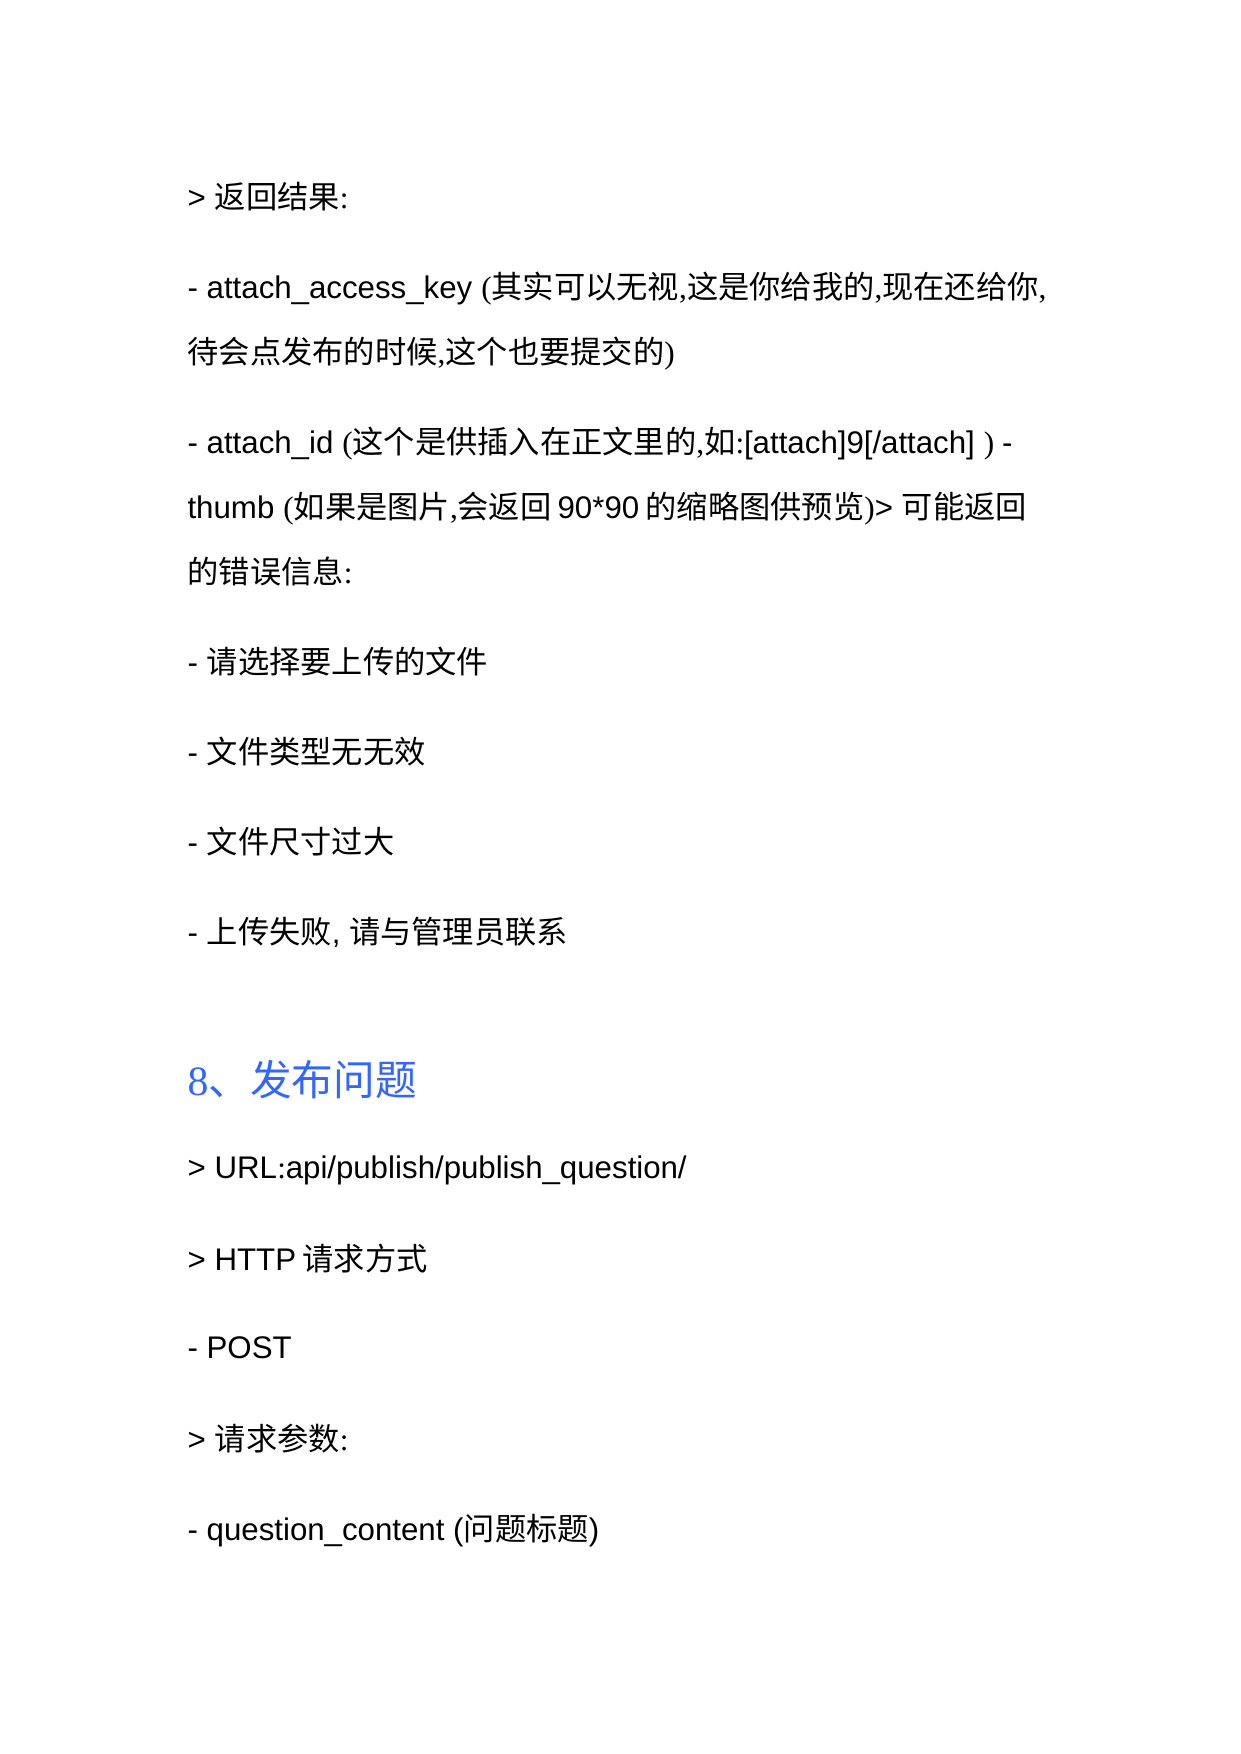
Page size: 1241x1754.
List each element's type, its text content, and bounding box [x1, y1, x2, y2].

text - 上传失败, 请与管理员联系 [187, 897, 1053, 962]
text > HTTP请求方式 [187, 1224, 1053, 1289]
text 8、发布问题 [187, 1044, 1053, 1109]
text - question_content (问题标题) [187, 1494, 1053, 1559]
text > URL:api/publish/publish_question/ [187, 1134, 1053, 1199]
text - 文件类型⽆无效 [187, 717, 1053, 782]
text - attach_id (这个是供插入在正文里的,如:[attach]9[/attach] ) - thumb (如果是图片,会返回90*90的缩略图供预览) > 可能返回的错误信息: [187, 407, 1053, 602]
text > 返回结果: [187, 162, 1053, 227]
text - 文件尺寸过大 [187, 807, 1053, 872]
text - 请选择要上传的文件 [187, 627, 1053, 692]
text - POST [187, 1314, 1053, 1379]
text - attach_access_key (其实可以无视,这是你给我的,现在还给你,待会点发布的时候,这个也要提交的) [187, 252, 1053, 382]
text > 请求参数: [187, 1404, 1053, 1469]
